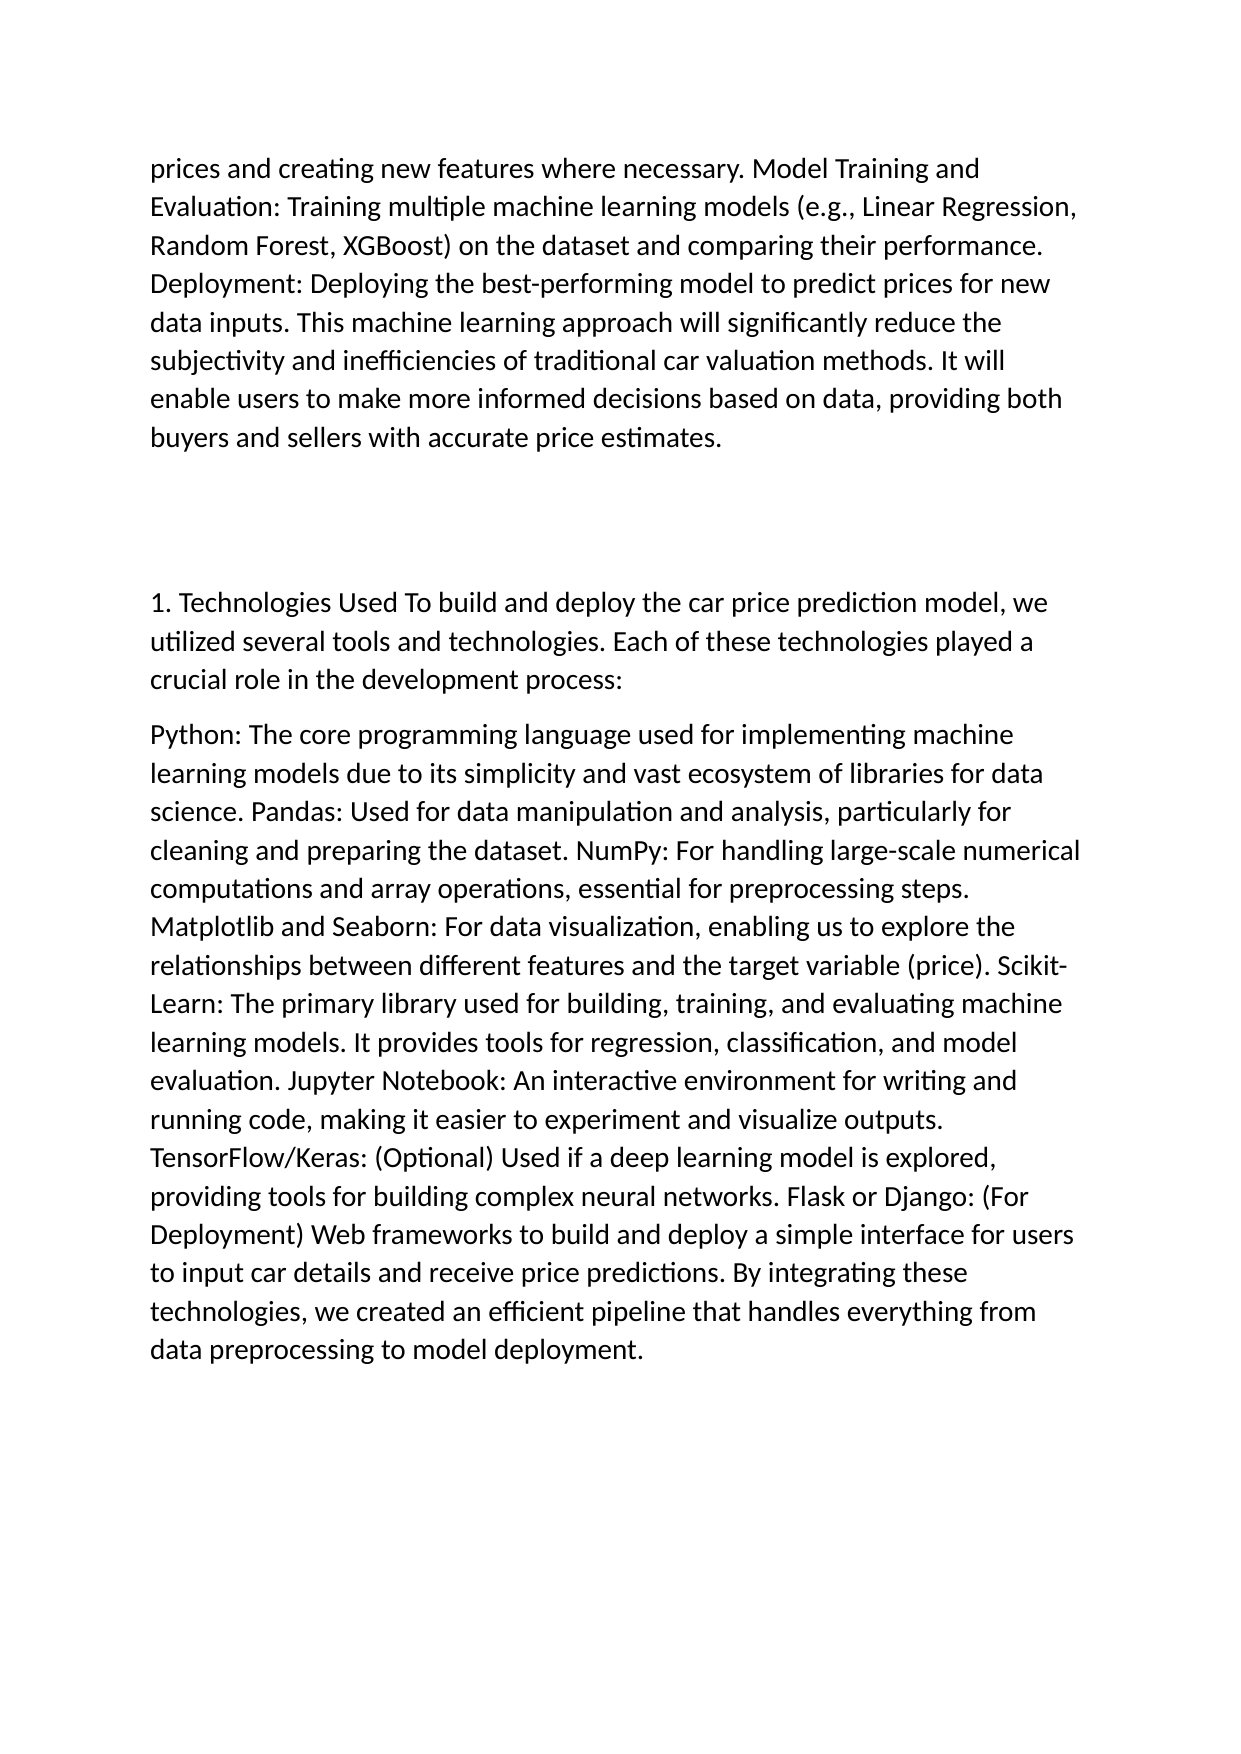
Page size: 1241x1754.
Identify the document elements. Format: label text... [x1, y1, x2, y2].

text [150, 150, 1090, 455]
text 1. Technologies Used To build and deploy the car price prediction model, we utilized several tools and technologies. Each of these technologies played a crucial role in the development process: [150, 584, 1090, 697]
text Python: The core programming language used for implementing machine learning models due to its simplicity and vast ecosystem of libraries for data science. Pandas: Used for data manipulation and analysis, particularly for cleaning and preparing the dataset. NumPy: For handling large-scale numerical computations and array operations, essential for preprocessing steps. Matplotlib and Seaborn: For data visualization, enabling us to explore the relationships between different features and the target variable (price). Scikit-Learn: The primary library used for building, training, and evaluating machine learning models. It provides tools for regression, classification, and model evaluation. Jupyter Notebook: An interactive environment for writing and running code, making it easier to experiment and visualize outputs. TensorFlow/Keras: (Optional) Used if a deep learning model is explored, providing tools for building complex neural networks. Flask or Django: (For Deployment) Web frameworks to build and deploy a simple interface for users to input car details and receive price predictions. By integrating these technologies, we created an efficient pipeline that handles everything from data preprocessing to model deployment. [150, 716, 1090, 1367]
